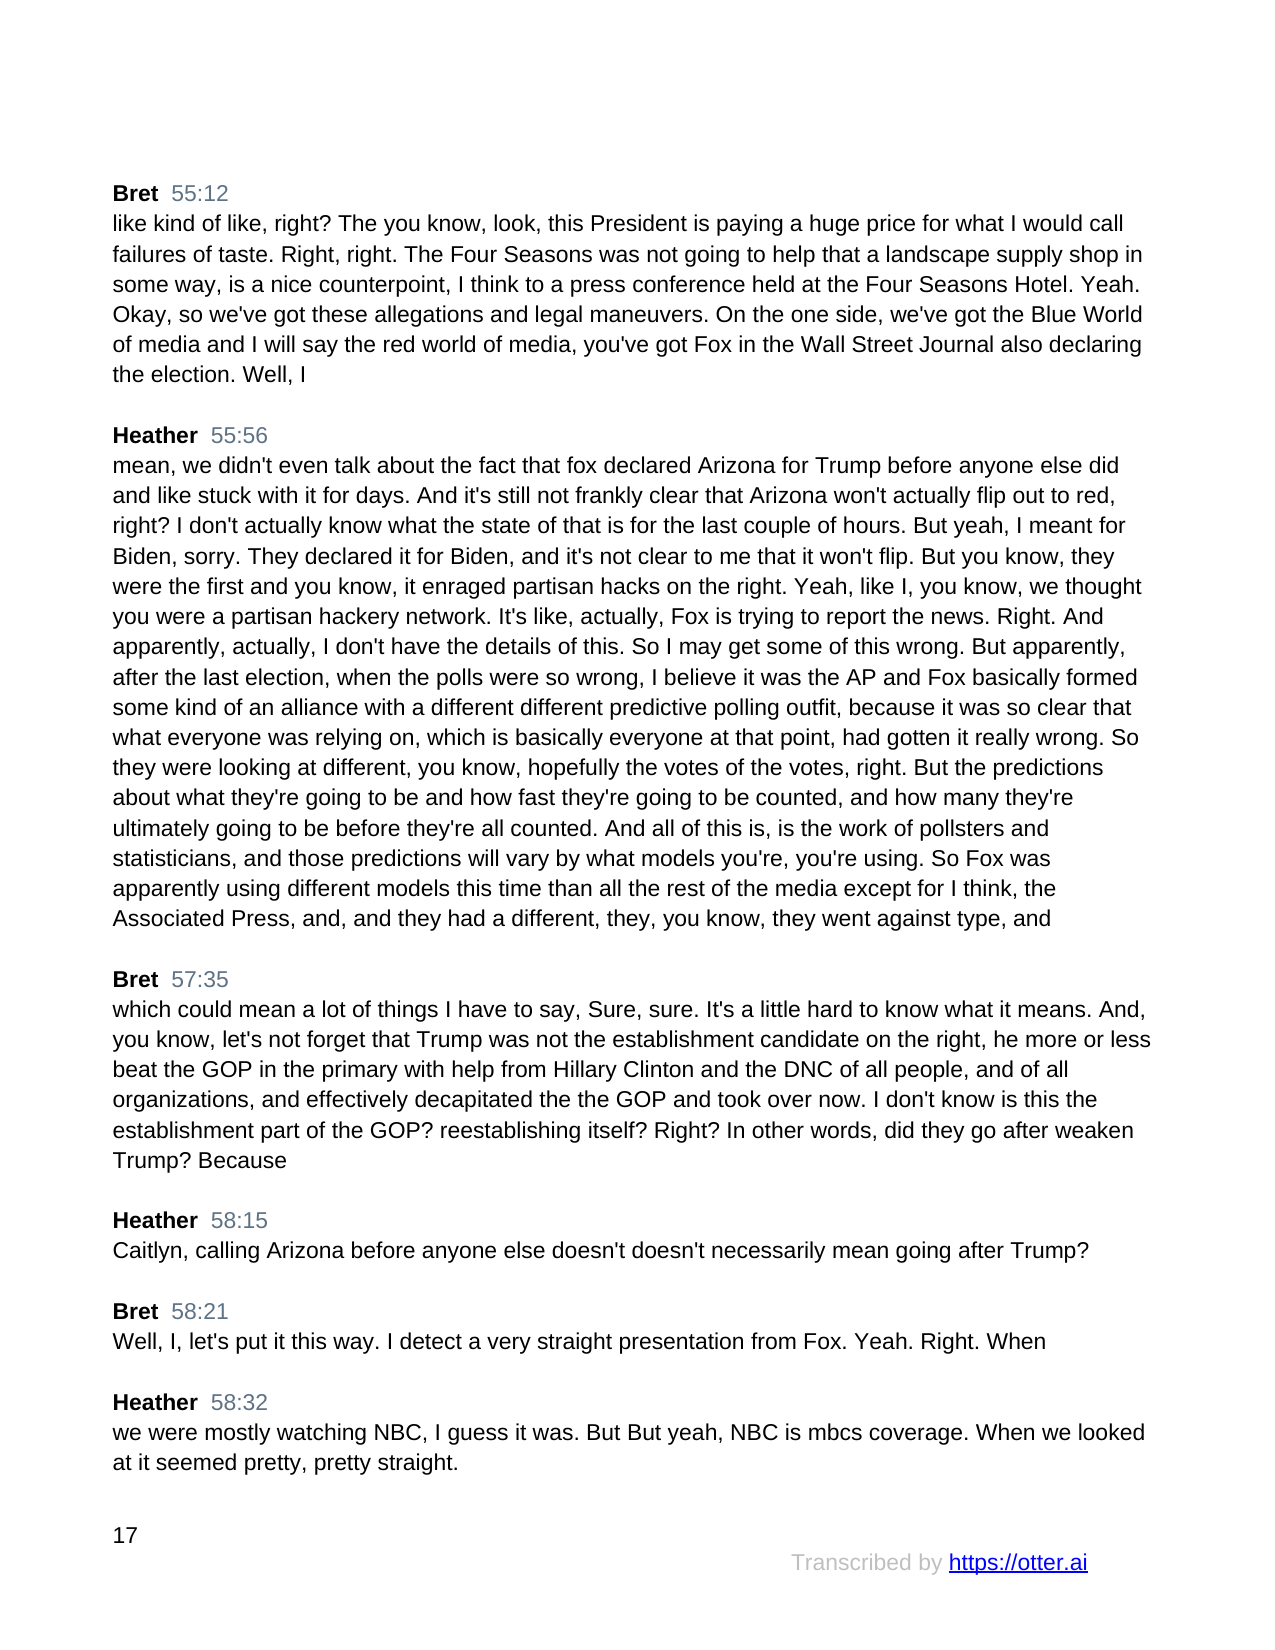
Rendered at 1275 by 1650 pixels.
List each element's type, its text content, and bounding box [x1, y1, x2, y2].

text Caitlyn, calling Arizona before anyone else doesn't doesn't necessarily mean going after Trump? [112, 1237, 1162, 1264]
text mean, we didn't even talk about the fact that fox declared Arizona for Trump before anyone else did and like stuck with it for days. And it's still not frankly clear that Arizona won't actually flip out to red, right? I don't actually know what the state of that is for the last couple of hours. But yeah, I meant for Biden, sorry. They declared it for Biden, and it's not clear to me that it won't flip. But you know, they were the first and you know, it enraged partisan hacks on the right. Yeah, like I, you know, we thought you were a partisan hackery network. It's like, actually, Fox is trying to report the news. Right. And apparently, actually, I don't have the details of this. So I may get some of this wrong. But apparently, after the last election, when the polls were so wrong, I believe it was the AP and Fox basically formed some kind of an alliance with a different different predictive polling outfit, because it was so clear that what everyone was relying on, which is basically everyone at that point, had gotten it really wrong. So they were looking at different, you know, hopefully the votes of the votes, right. But the predictions about what they're going to be and how fast they're going to be counted, and how many they're ultimately going to be before they're all counted. And all of this is, is the work of pollsters and statisticians, and those predictions will vary by what models you're, you're using. So Fox was apparently using different models this time than all the rest of the media except for I think, the Associated Press, and, and they had a different, they, you know, they went against type, and [112, 452, 1162, 932]
text Well, I, let's put it this way. I detect a very straight presentation from Fox. Yeah. Right. When [112, 1328, 1162, 1354]
text Bret 57:35 [112, 966, 1162, 992]
text like kind of like, right? The you know, look, this President is paying a huge price for what I would call failures of taste. Right, right. The Four Seasons was not going to help that a landscape supply shop in some way, is a nice counterpoint, I think to a press conference held at the Four Seasons Hotel. Yeah. Okay, so we've got these allegations and legal maneuvers. On the one side, we've got the Blue World of media and I will say the red world of media, you've got Fox in the Wall Street Journal also declaring the election. Well, I [112, 210, 1162, 388]
text Heather 58:15 [112, 1207, 1162, 1234]
text which could mean a lot of things I have to say, Sure, sure. It's a little hard to know what it means. And, you know, let's not forget that Trump was not the establishment candidate on the right, he more or less beat the GOP in the primary with help from Hillary Clinton and the DNC of all people, and of all organizations, and effectively decapitated the the GOP and took over now. I don't know is this the establishment part of the GOP? reestablishing itself? Right? In other words, did they go after weaken Trump? Because [112, 996, 1162, 1173]
text Heather 55:56 [112, 422, 1162, 448]
text we were mostly watching NBC, I guess it was. But But yeah, NBC is mbcs coverage. When we looked at it seemed pretty, pretty straight. [112, 1419, 1162, 1475]
text Bret 58:21 [112, 1298, 1162, 1324]
text Bret 55:12 [112, 180, 1162, 207]
text Heather 58:32 [112, 1388, 1162, 1415]
